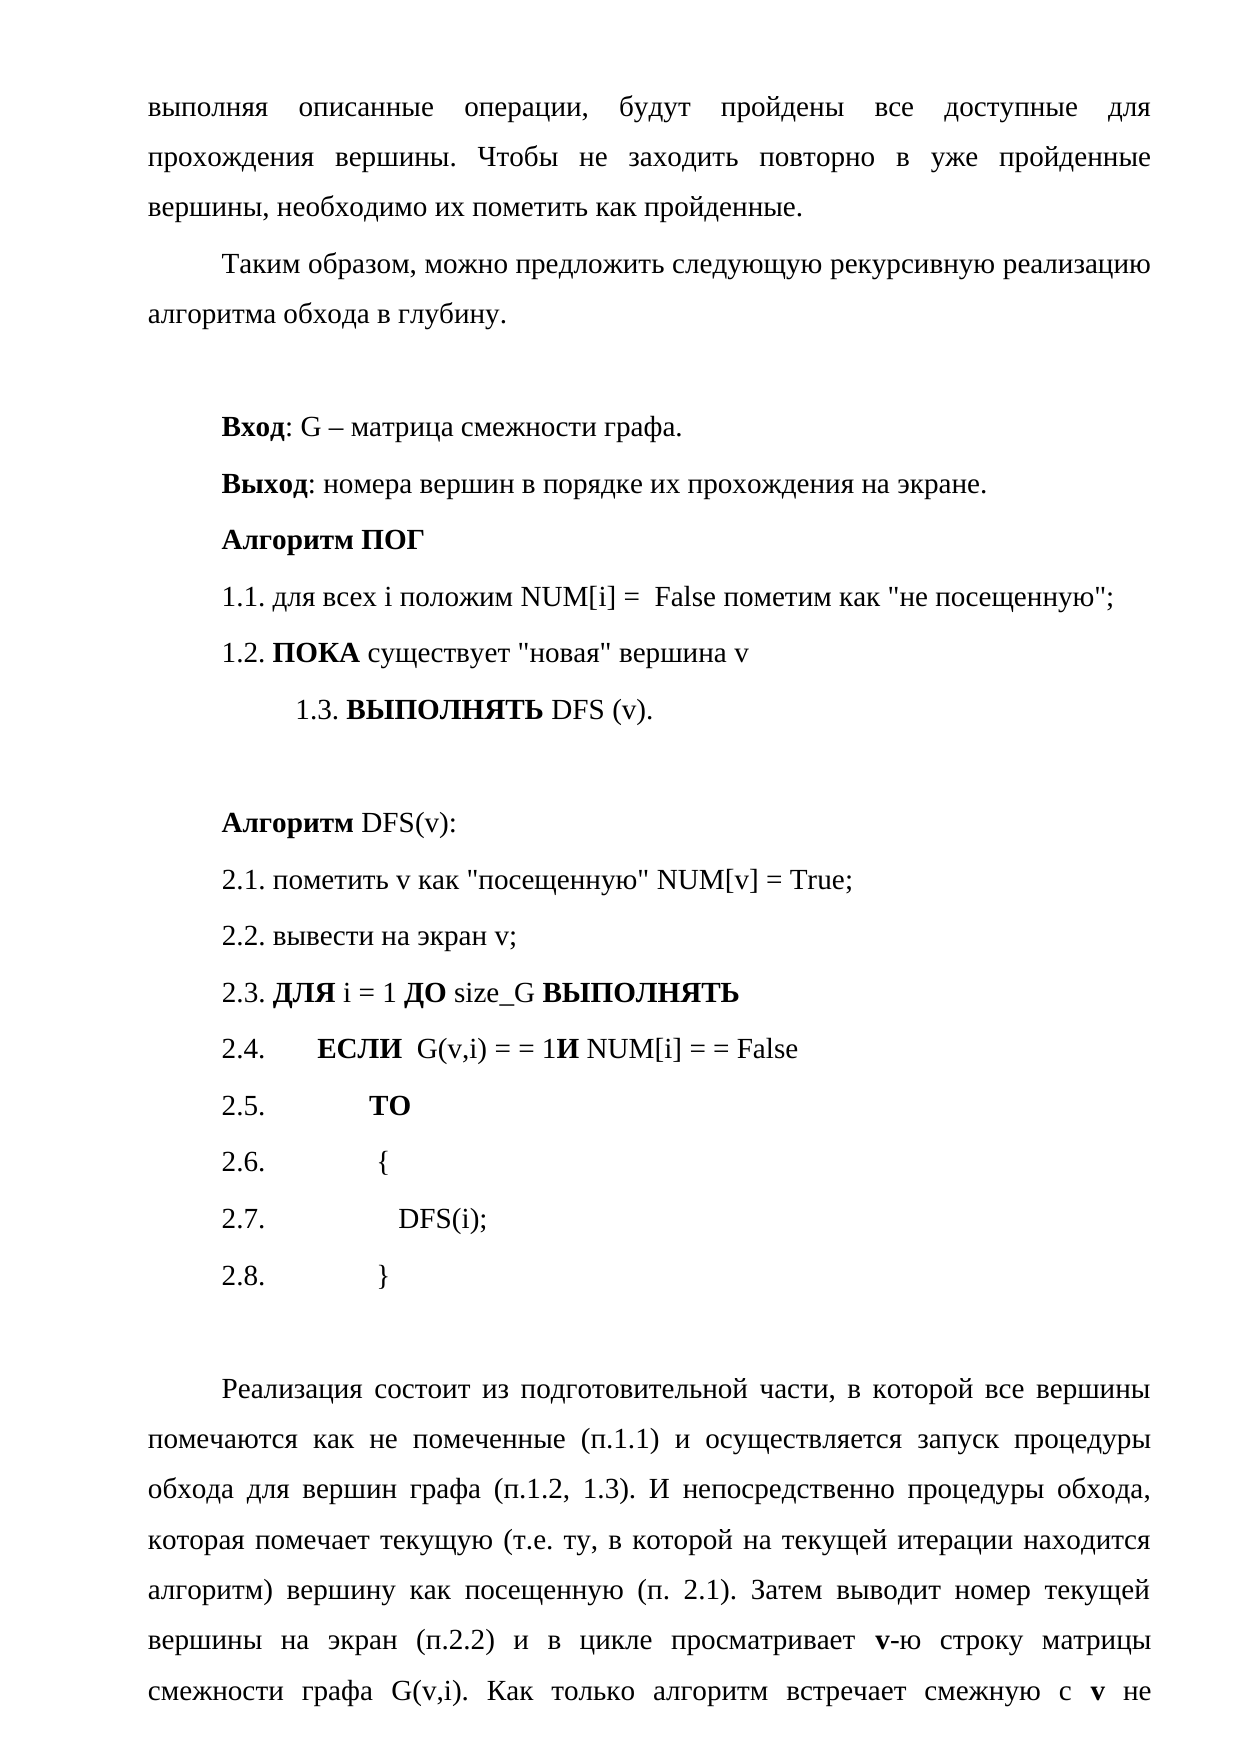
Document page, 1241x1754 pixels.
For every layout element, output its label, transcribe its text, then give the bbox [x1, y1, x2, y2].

text Выход: номера вершин в порядке их прохождения на экране. [148, 466, 1152, 499]
text 1.3. ВЫПОЛНЯТЬ DFS (v). [221, 692, 1152, 726]
text Таким образом, можно предложить следующую рекурсивную реализацию алгоритма обхода в глубину. [148, 246, 1152, 330]
text 2.8. } [148, 1258, 1152, 1291]
text Алгоритм DFS(v): [148, 805, 1152, 839]
text 2.4. ЕСЛИ G(v,i) = = 1И NUM[i] = = False [148, 1031, 1152, 1065]
text Вход: G – матрица смежности графа. [148, 409, 1152, 443]
text 1.2. ПОКА существует "новая" вершина v [148, 636, 1152, 669]
text 2.3. ДЛЯ i = 1 ДО size_G ВЫПОЛНЯТЬ [148, 975, 1152, 1008]
text 2.5. ТО [148, 1088, 1152, 1122]
text 2.6. { [148, 1144, 1152, 1178]
text 1.1. для всех i положим NUM[i] = False пометим как "не посещенную"; [148, 579, 1152, 612]
text Алгоритм ПОГ [148, 522, 1152, 556]
text 2.2. вывести на экран v; [148, 918, 1152, 952]
text 2.1. пометить v как "посещенную" NUM[v] = True; [148, 862, 1152, 895]
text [148, 1371, 1152, 1706]
text 2.7. DFS(i); [148, 1201, 1152, 1235]
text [148, 89, 1152, 223]
